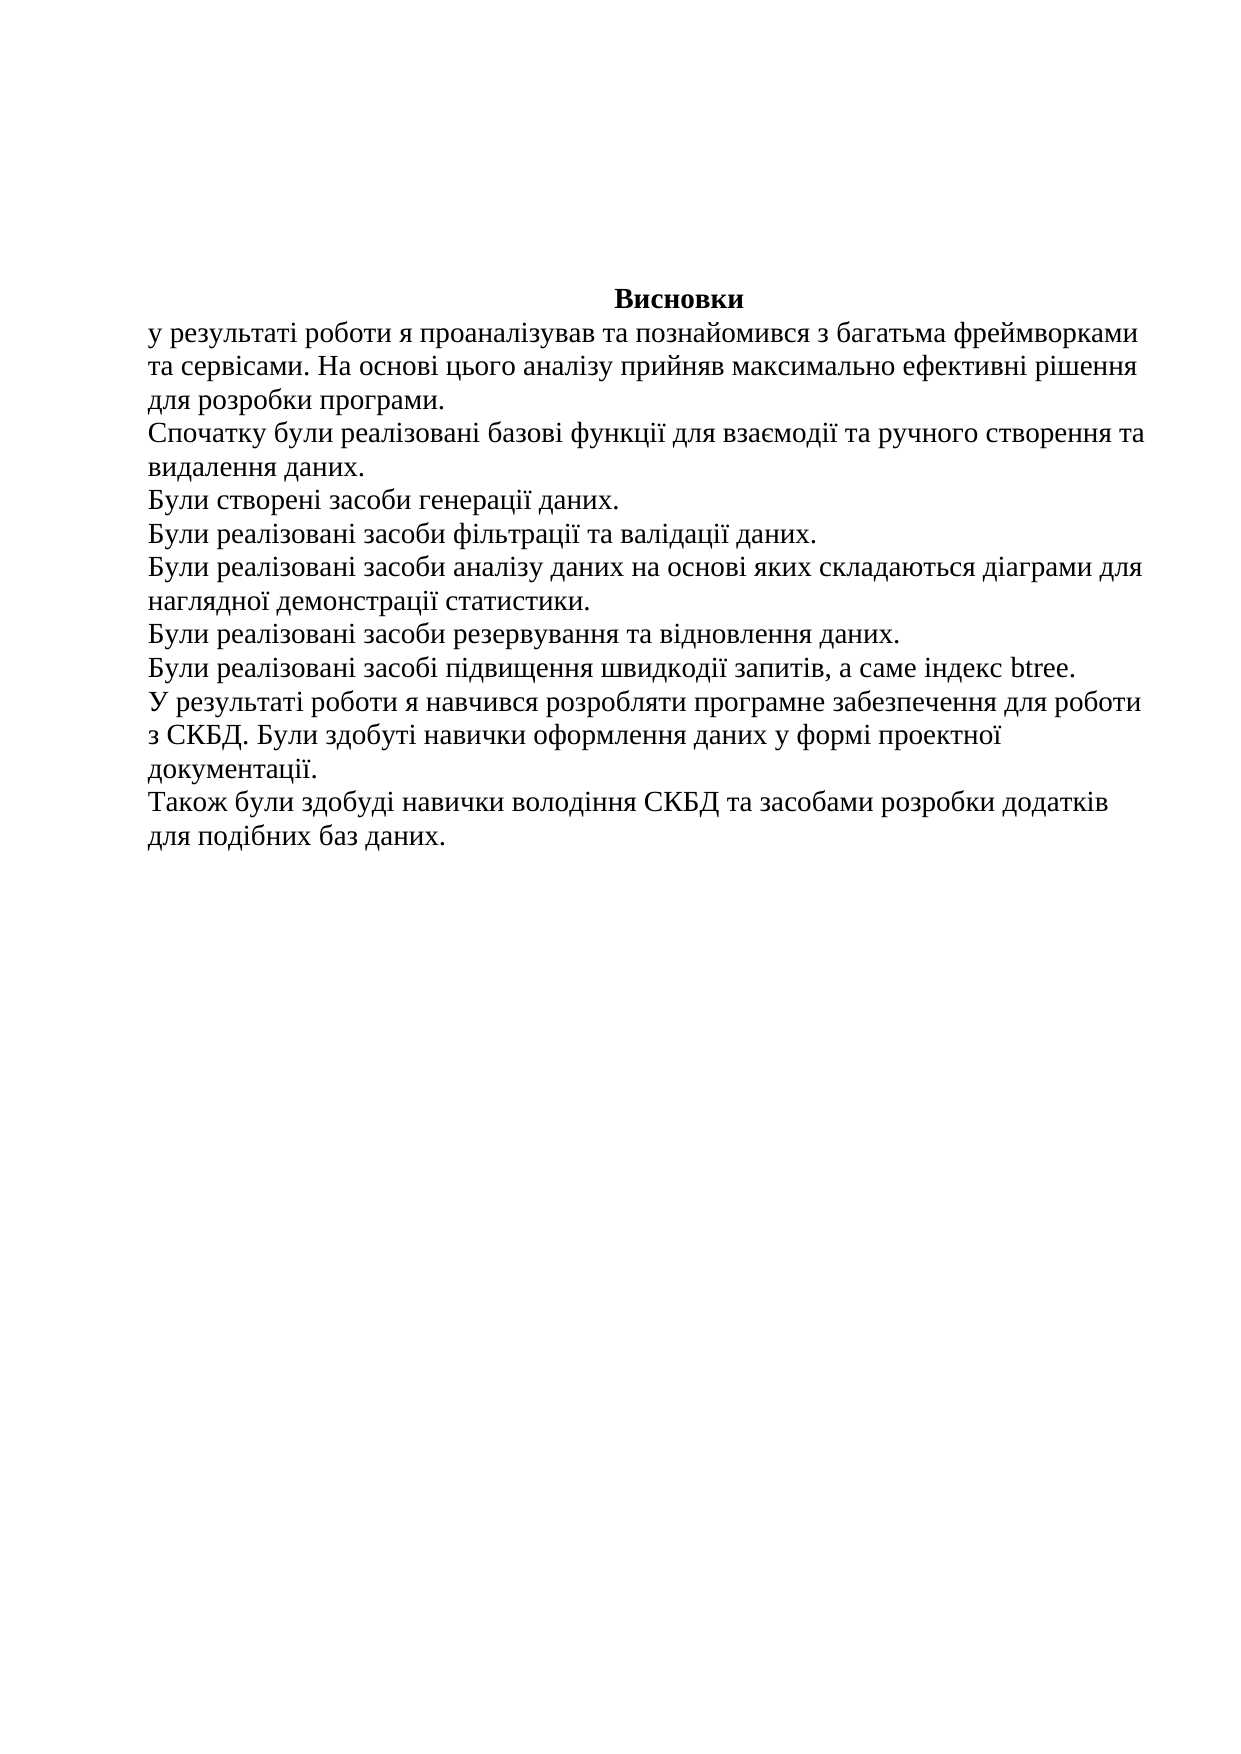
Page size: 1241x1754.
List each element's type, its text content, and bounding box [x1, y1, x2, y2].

text Також були здобуді навички володіння СКБД та засобами розробки додатків для подібних баз даних. [148, 784, 1152, 851]
text Були реалізовані засобі підвищення швидкодії запитів, а саме індекс btree. [148, 650, 1152, 684]
text Були реалізовані засоби аналізу даних на основі яких складаються діаграми для наглядної демонстрації статистики. [148, 549, 1152, 617]
text Спочатку були реалізовані базові функції для взаємодії та ручного створення та видалення даних. [148, 415, 1152, 482]
text у результаті роботи я проаналізував та познайомився з багатьма фреймворками та сервісами. На основі цього аналізу прийняв максимально ефективні рішення для розробки програми. [148, 315, 1152, 415]
text Були створені засоби генерації даних. [148, 482, 1152, 516]
text У результаті роботи я навчився розробляти програмне забезпечення для роботи з СКБД. Були здобуті навички оформлення даних у формі проектної документації. [148, 684, 1152, 784]
text Були реалізовані засоби резервування та відновлення даних. [148, 617, 1152, 650]
subtitle Висновки [148, 281, 1152, 315]
text Були реалізовані засоби фільтрації та валідації даних. [148, 516, 1152, 549]
